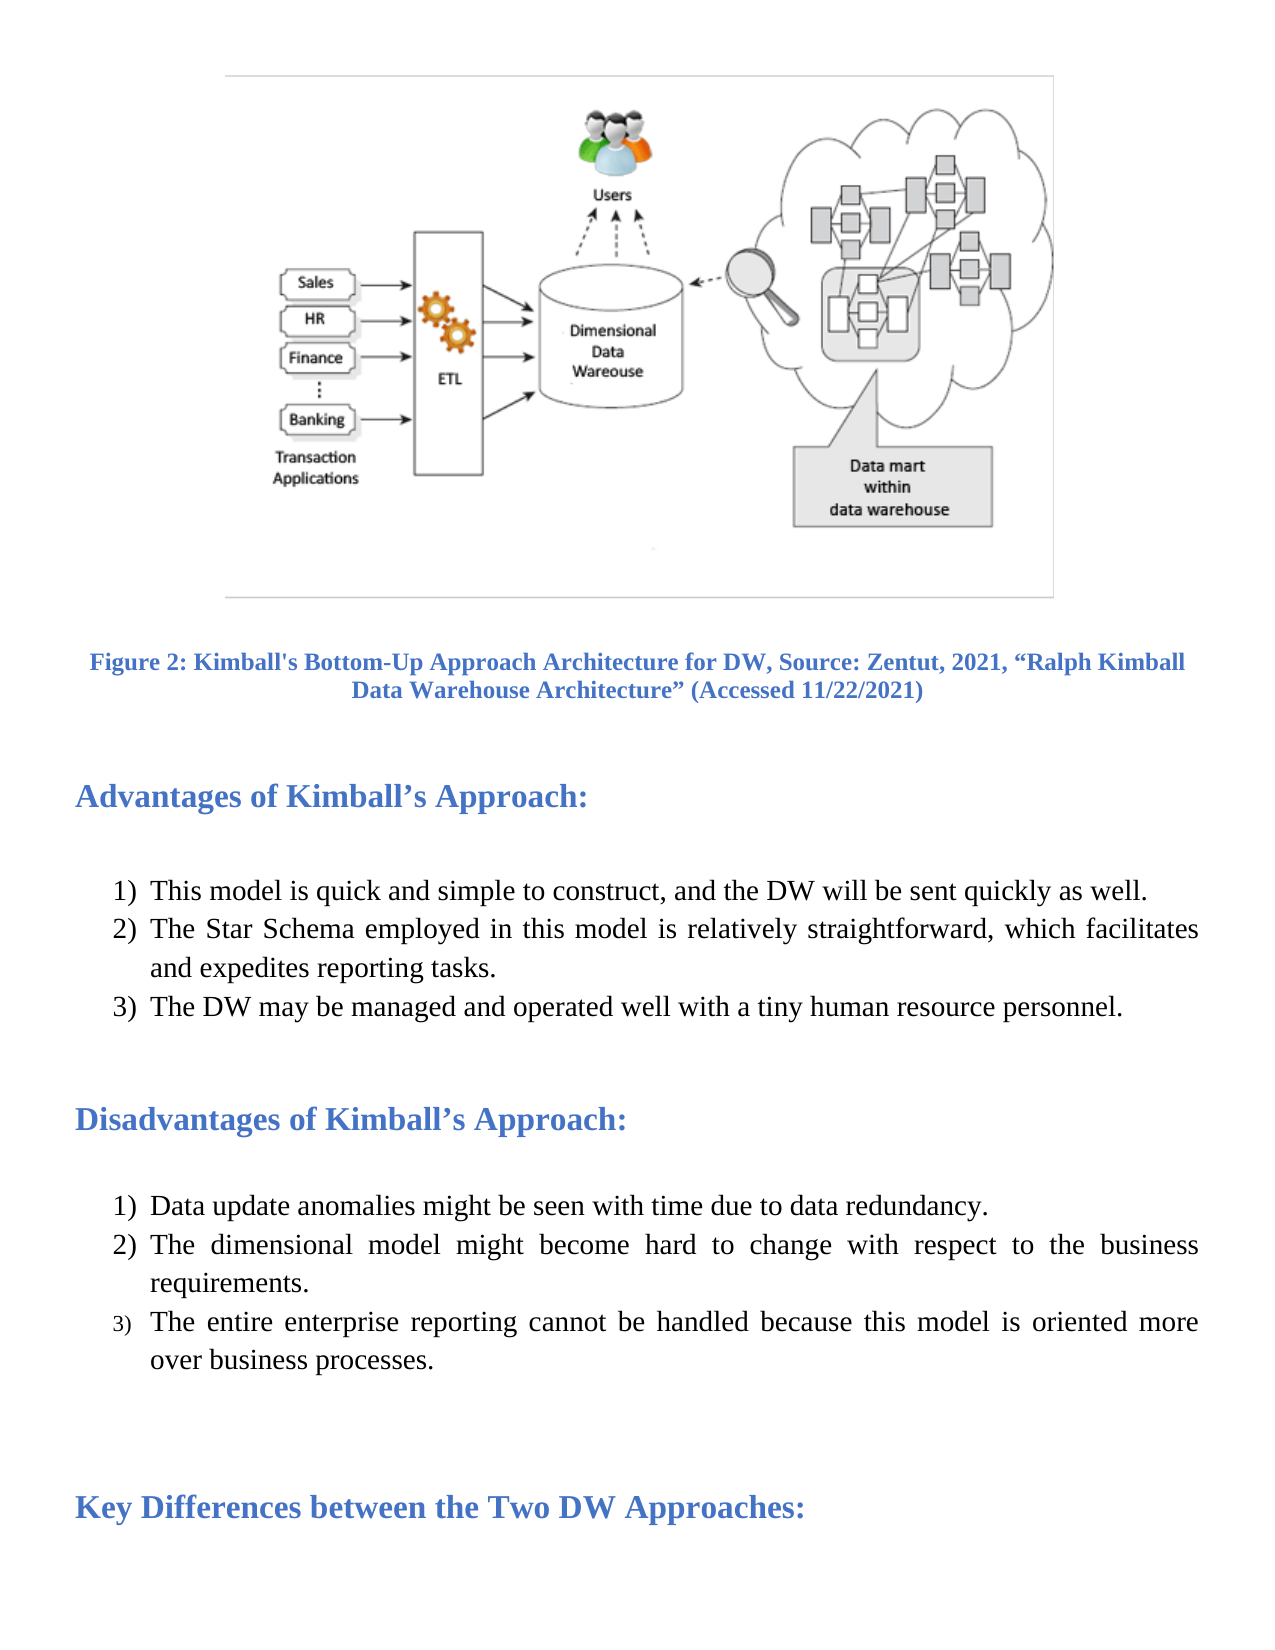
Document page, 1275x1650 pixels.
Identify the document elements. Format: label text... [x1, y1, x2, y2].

list The dimensional model might become hard to change with respect to the business requirements. [112, 1227, 1200, 1299]
list The Star Schema employed in this model is relatively straightforward, which facilitates and expedites reporting tasks. [112, 912, 1200, 984]
picture [225, 75, 1054, 600]
list The entire enterprise reporting cannot be handled because this model is oriented more over business processes. [112, 1304, 1200, 1376]
list Data update anomalies might be seen with time due to data redundancy. [112, 1188, 1200, 1222]
list This model is quick and simple to construct, and the DW will be sent quickly as well. [112, 873, 1200, 907]
text Figure 2: Kimball's Bottom-Up Approach Architecture for DW, Source: Zentut, 2021, “Ralph Kimball Data Warehouse Architecture” (Accessed 11/22/2021) [75, 647, 1200, 704]
list The DW may be managed and operated well with a tiny human resource personnel. [112, 989, 1200, 1022]
subtitle Key Differences between the Two DW Approaches: [75, 1487, 1200, 1525]
subtitle Disadvantages of Kimball’s Approach: [75, 1099, 1200, 1137]
subtitle Advantages of Kimball’s Approach: [75, 776, 1200, 814]
